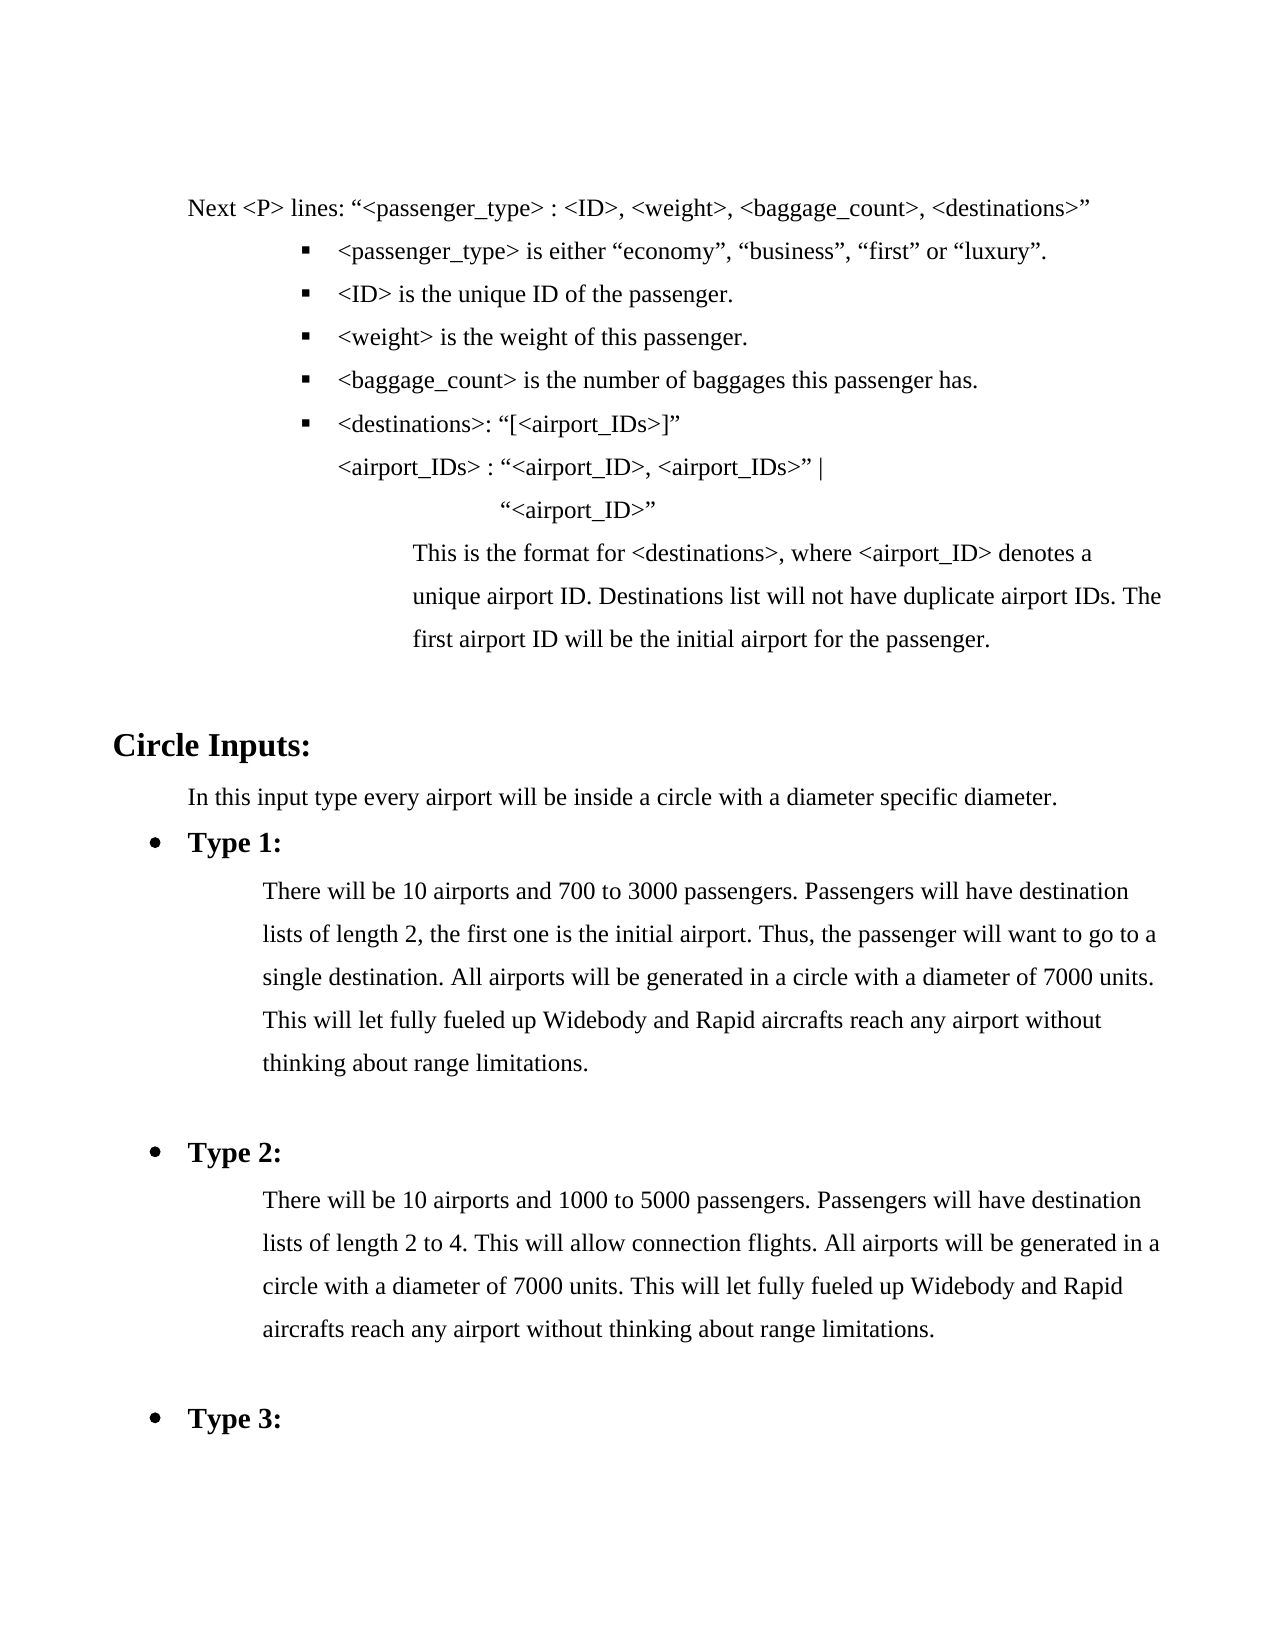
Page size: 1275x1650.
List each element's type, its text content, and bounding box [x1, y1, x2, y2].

list <destinations>: “[<airport_IDs>]” [300, 409, 1162, 437]
text In this input type every airport will be inside a circle with a diameter specific diameter. [112, 782, 1162, 811]
list <weight> is the weight of this passenger. [300, 322, 1162, 351]
text Next <P> lines: “<passenger_type> : <ID>, <weight>, <baggage_count>, <destinations>” [187, 193, 1162, 222]
list <ID> is the unique ID of the passenger. [300, 279, 1162, 308]
list “<airport_ID>” [337, 495, 1162, 524]
list There will be 10 airports and 1000 to 5000 passengers. Passengers will have destination lists of length 2 to 4. This will allow connection flights. All airports will be generated in a circle with a diameter of 7000 units. This will let fully fueled up Widebody and Rapid aircrafts reach any airport without thinking about range limitations. [262, 1185, 1162, 1343]
list This is the format for <destinations>, where <airport_ID> denotes a unique airport ID. Destinations list will not have duplicate airport IDs. The first airport ID will be the initial airport for the passenger. [412, 538, 1162, 653]
list <passenger_type> is either “economy”, “business”, “first” or “luxury”. [300, 236, 1162, 265]
text There will be 10 airports and 700 to 3000 passengers. Passengers will have destination lists of length 2, the first one is the initial airport. Thus, the passenger will want to go to a single destination. All airports will be generated in a circle with a diameter of 7000 units. This will let fully fueled up Widebody and Rapid aircrafts reach any airport without thinking about range limitations. [262, 876, 1162, 1077]
list Type 2: [150, 1135, 1162, 1168]
list Type 3: [150, 1401, 1162, 1434]
list <baggage_count> is the number of baggages this passenger has. [300, 366, 1162, 394]
text Circle Inputs: [112, 725, 1162, 763]
list Type 1: [150, 826, 1162, 859]
list <airport_IDs> : “<airport_ID>, <airport_IDs>” | [337, 452, 1162, 481]
